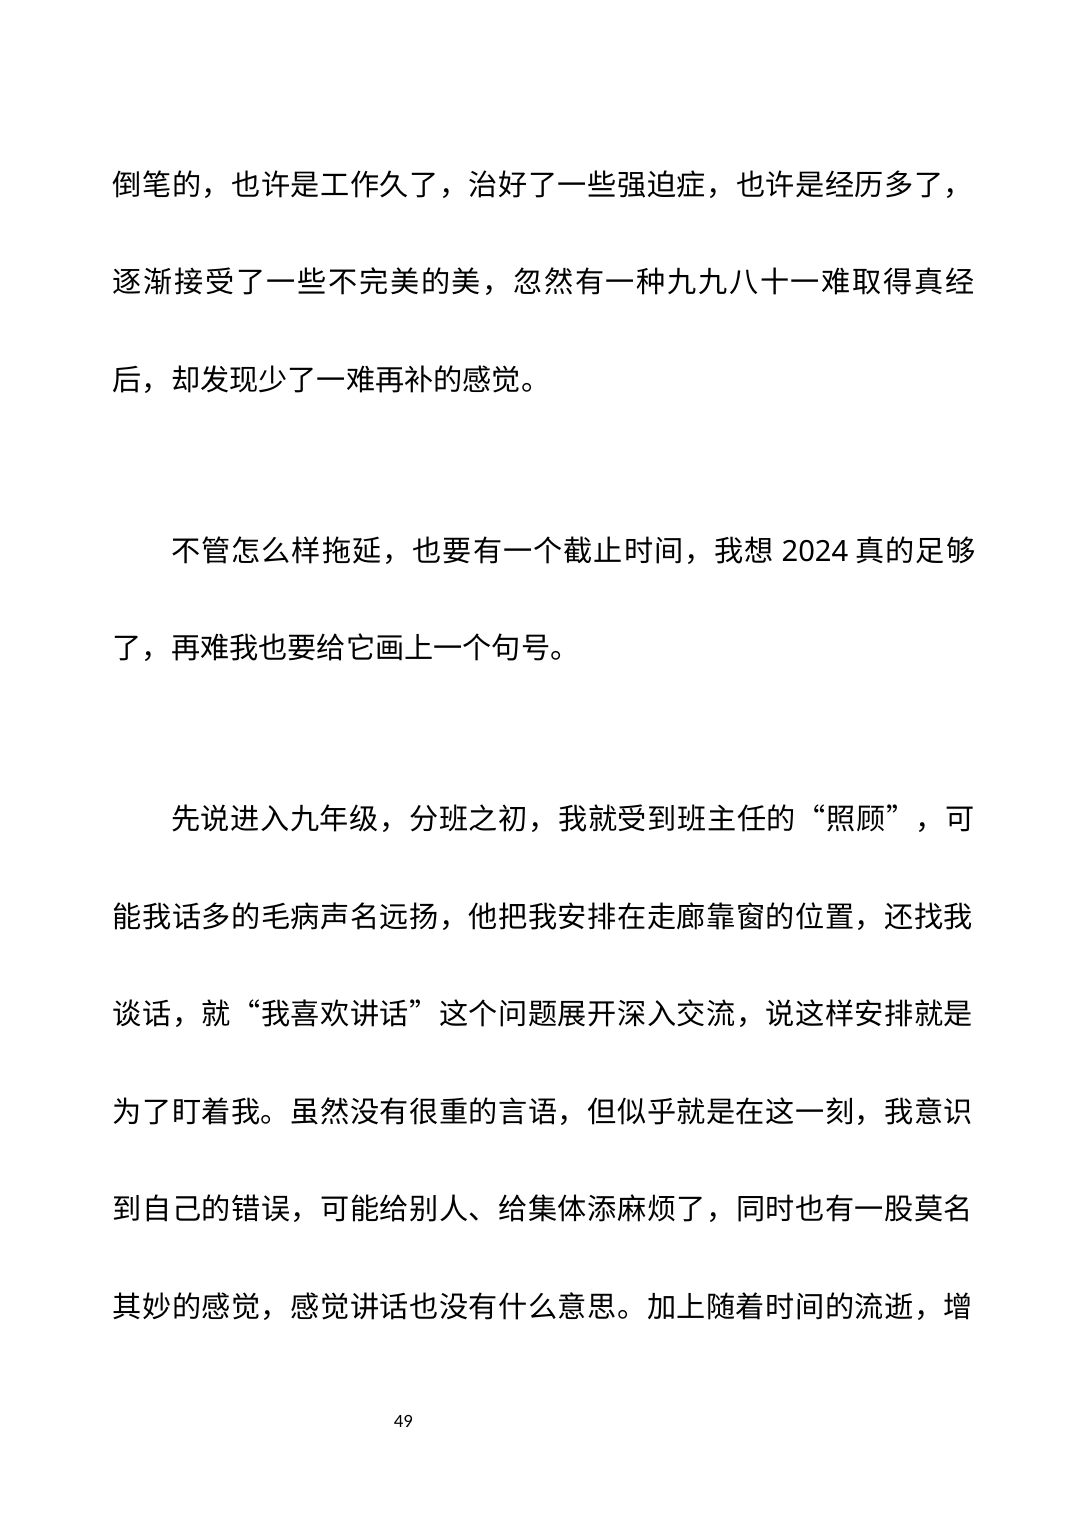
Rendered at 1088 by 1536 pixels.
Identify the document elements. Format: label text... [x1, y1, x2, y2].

text 不管怎么样拖延，也要有一个截止时间，我想2024真的足够了，再难我也要给它画上一个句号。 [112, 516, 975, 679]
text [112, 784, 975, 1337]
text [112, 150, 975, 410]
